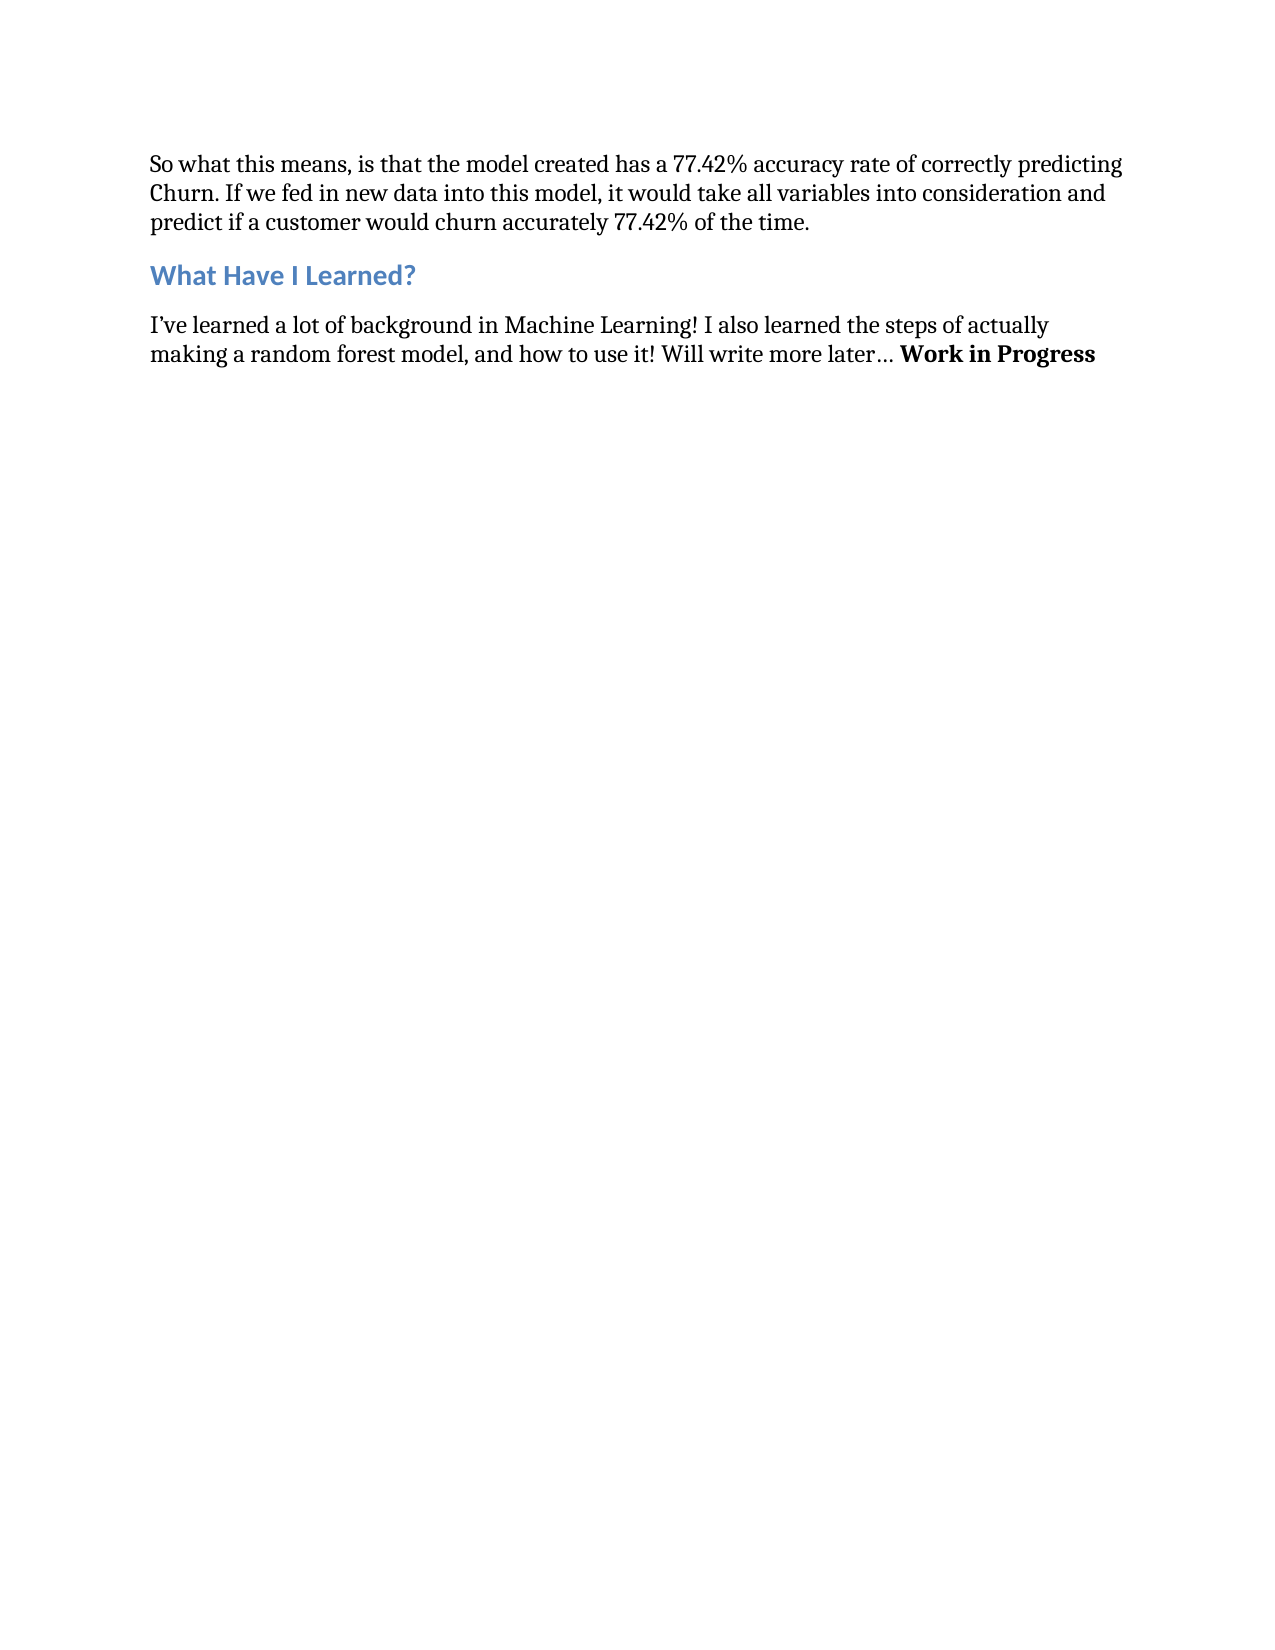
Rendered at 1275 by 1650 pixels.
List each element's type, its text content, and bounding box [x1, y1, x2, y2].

text I’ve learned a lot of background in Machine Learning! I also learned the steps of actually making a random forest model, and how to use it! Will write more later… Work in Progress [150, 311, 1125, 369]
text So what this means, is that the model created has a 77.42% accuracy rate of correctly predicting Churn. If we fed in new data into this model, it would take all variables into consideration and predict if a customer would churn accurately 77.42% of the time. [150, 150, 1125, 236]
subtitle What Have I Learned? [150, 257, 1125, 293]
